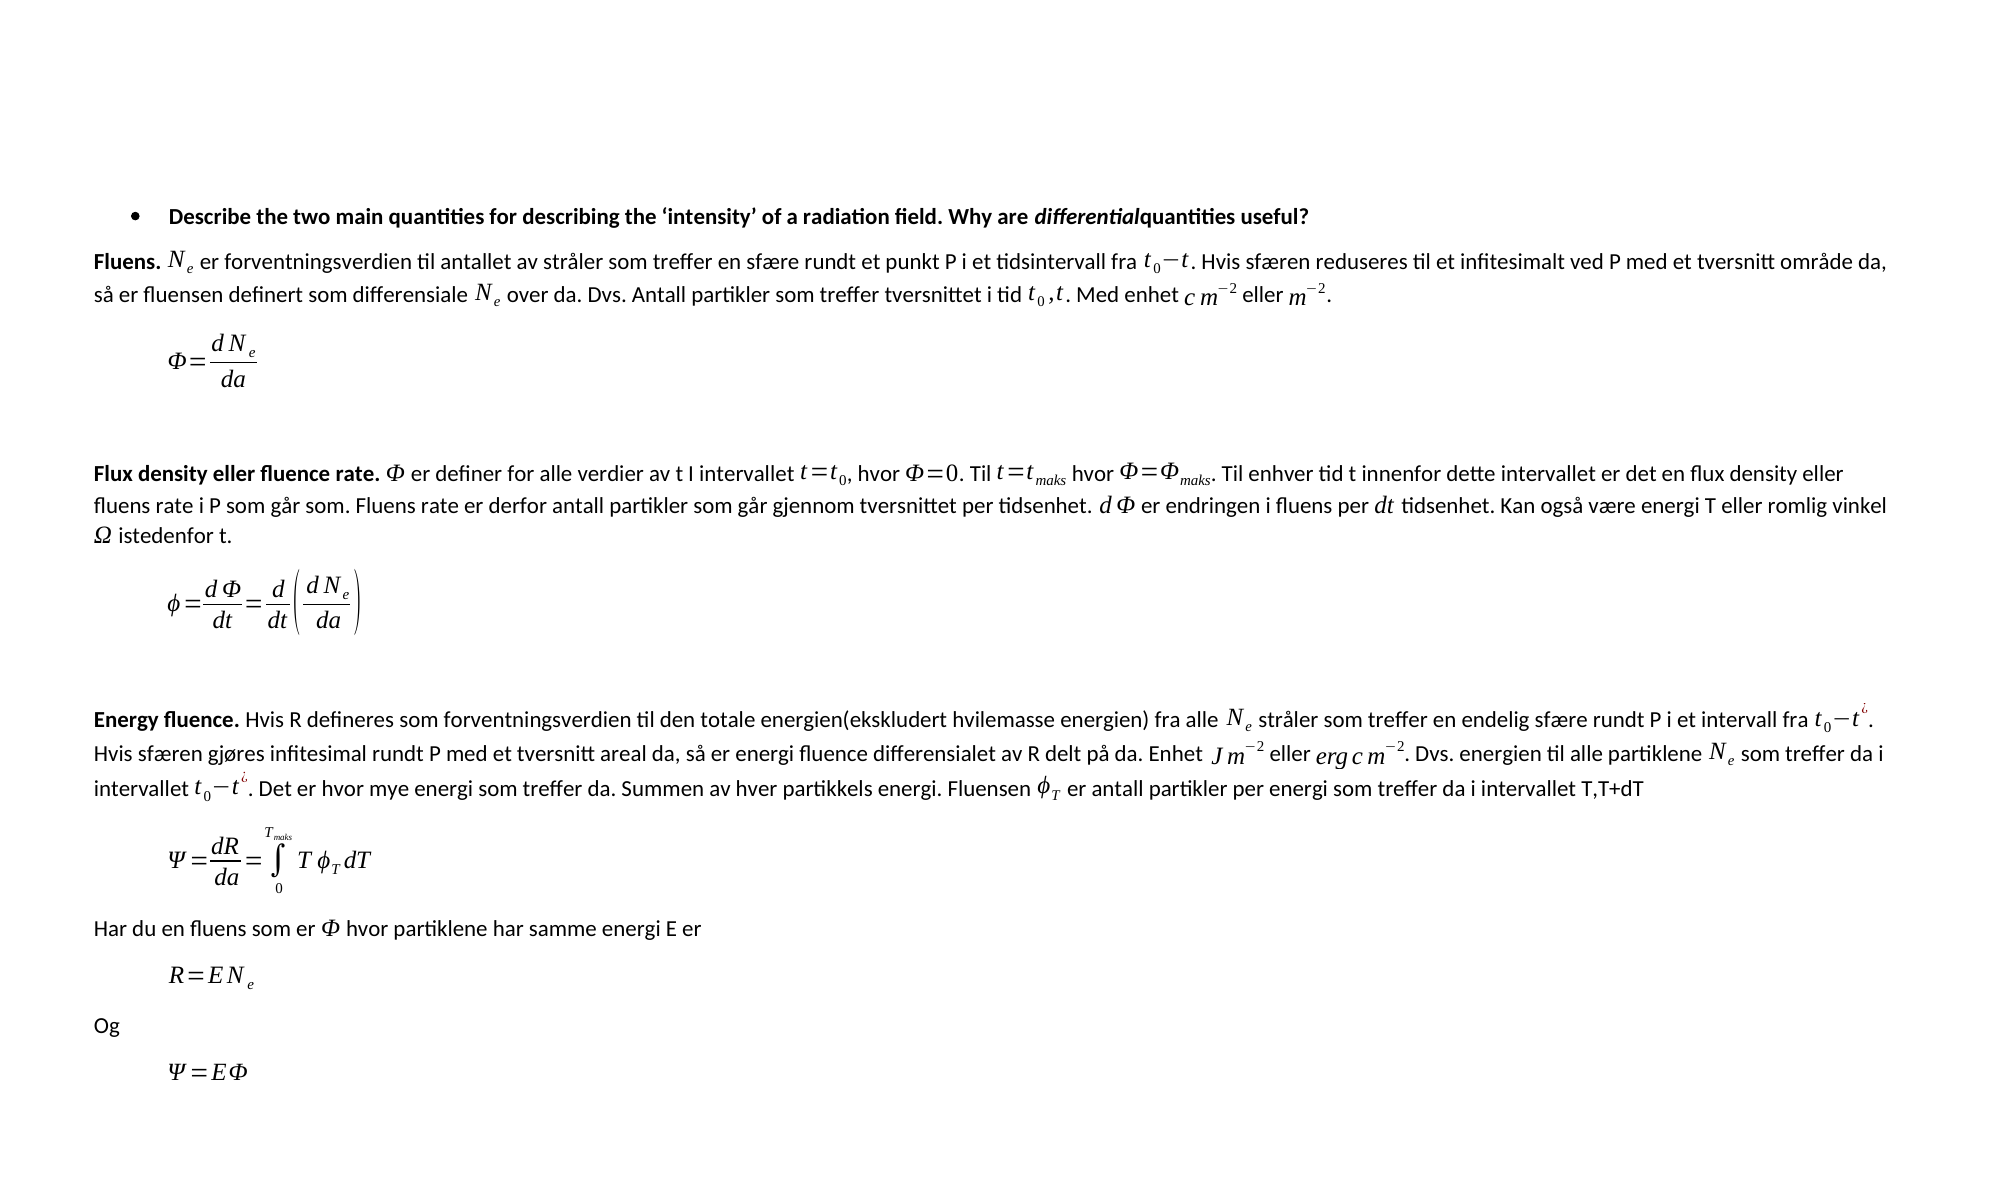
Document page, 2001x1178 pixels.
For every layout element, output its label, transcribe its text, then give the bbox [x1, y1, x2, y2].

text Energy fluence. Hvis R defineres som forventningsverdien til den totale energien(ekskludert hvilemasse energien) fra alle stråler som treffer en endelig sfære rundt P i et intervall fra . Hvis sfæren gjøres infitesimal rundt P med et tversnitt areal da, så er energi fluence differensialet av R delt på da. Enhet eller . Dvs. energien til alle partiklene som treffer da i intervallet . Det er hvor mye energi som treffer da. Summen av hver partikkels energi. Fluensen er antall partikler per energi som treffer da i intervallet T,T+dT [94, 703, 1906, 804]
text Har du en fluens som er hvor partiklene har samme energi E er [94, 914, 1906, 943]
text Og [94, 1012, 1906, 1040]
list Describe the two main quantities for describing the ‘intensity’ of a radiation field. Why are differentialquantities useful? [131, 202, 1906, 230]
text Flux density eller fluence rate. er definer for alle verdier av t I intervallet , hvor . Til hvor . Til enhver tid t innenfor dette intervallet er det en flux density eller fluens rate i P som går som. Fluens rate er derfor antall partikler som går gjennom tversnittet per tidsenhet. er endringen i fluens per tidsenhet. Kan også være energi T eller romlig vinkel istedenfor t. [94, 457, 1906, 549]
text Fluens. er forventningsverdien til antallet av stråler som treffer en sfære rundt et punkt P i et tidsintervall fra . Hvis sfæren reduseres til et infitesimalt ved P med et tversnitt område da, så er fluensen definert som differensiale over da. Dvs. Antall partikler som treffer tversnittet i tid . Med enhet eller . [94, 245, 1906, 310]
